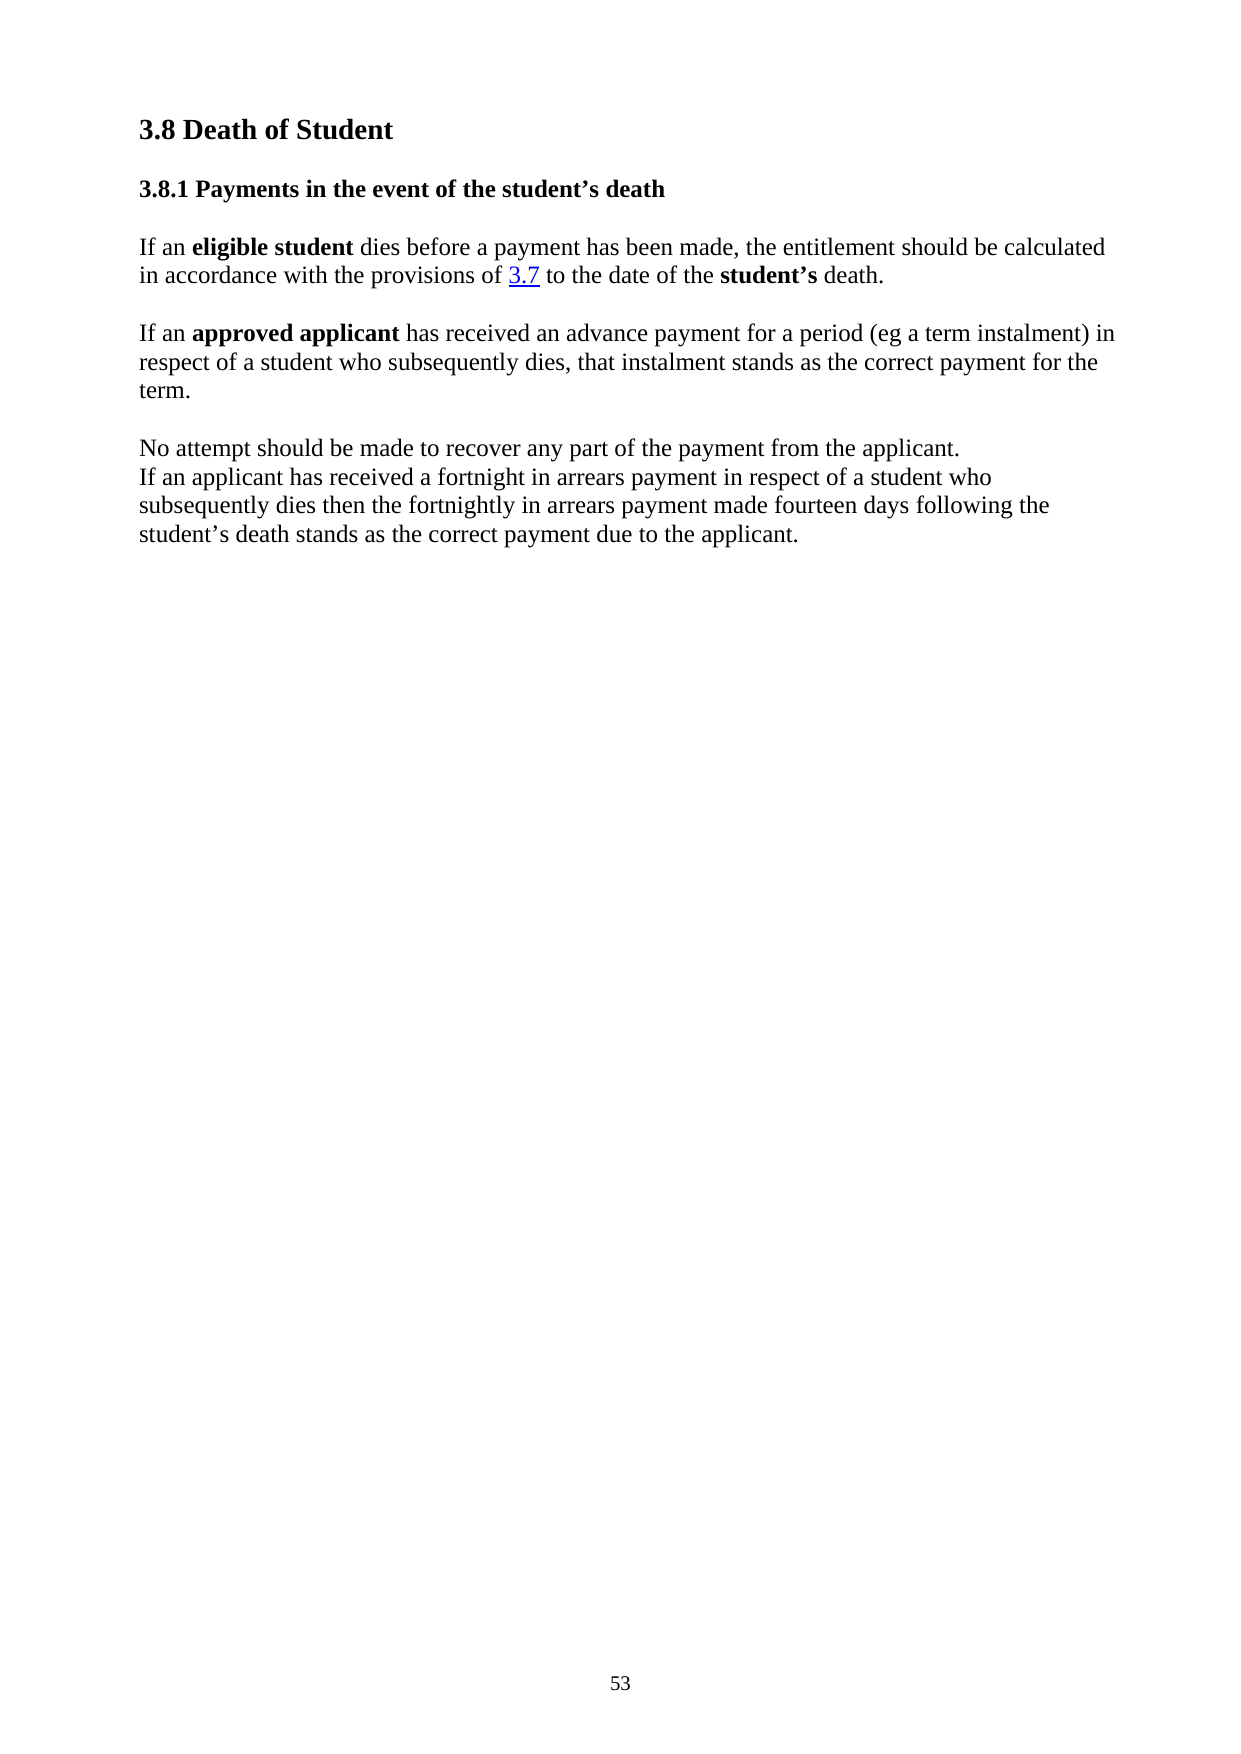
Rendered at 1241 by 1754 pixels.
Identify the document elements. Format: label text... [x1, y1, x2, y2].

subtitle 3.8.1 Payments in the event of the student’s death [139, 174, 1122, 203]
text If an eligible student dies before a payment has been made, the entitlement should be calculated in accordance with the provions of 3.7 to the date of the student’s death. [139, 232, 1122, 289]
text If an approved applicant has received an advance payment for a period (eg a term instalment) in respect of a student who subsequently dies, that instalment stands as the correct payment for the term. [139, 318, 1122, 404]
text No attempt should be made to recover any part of the payment from the applicant. [139, 433, 1122, 462]
subtitle 3.8 Death of Student [139, 112, 1122, 145]
text If an applicant has received a fortnight in arrears payment in respect of a student who subsequently dies then the fortnightly in arrears payment made fourteen days following the student’s death stands as the correct payment due to the applicant. [139, 462, 1122, 548]
